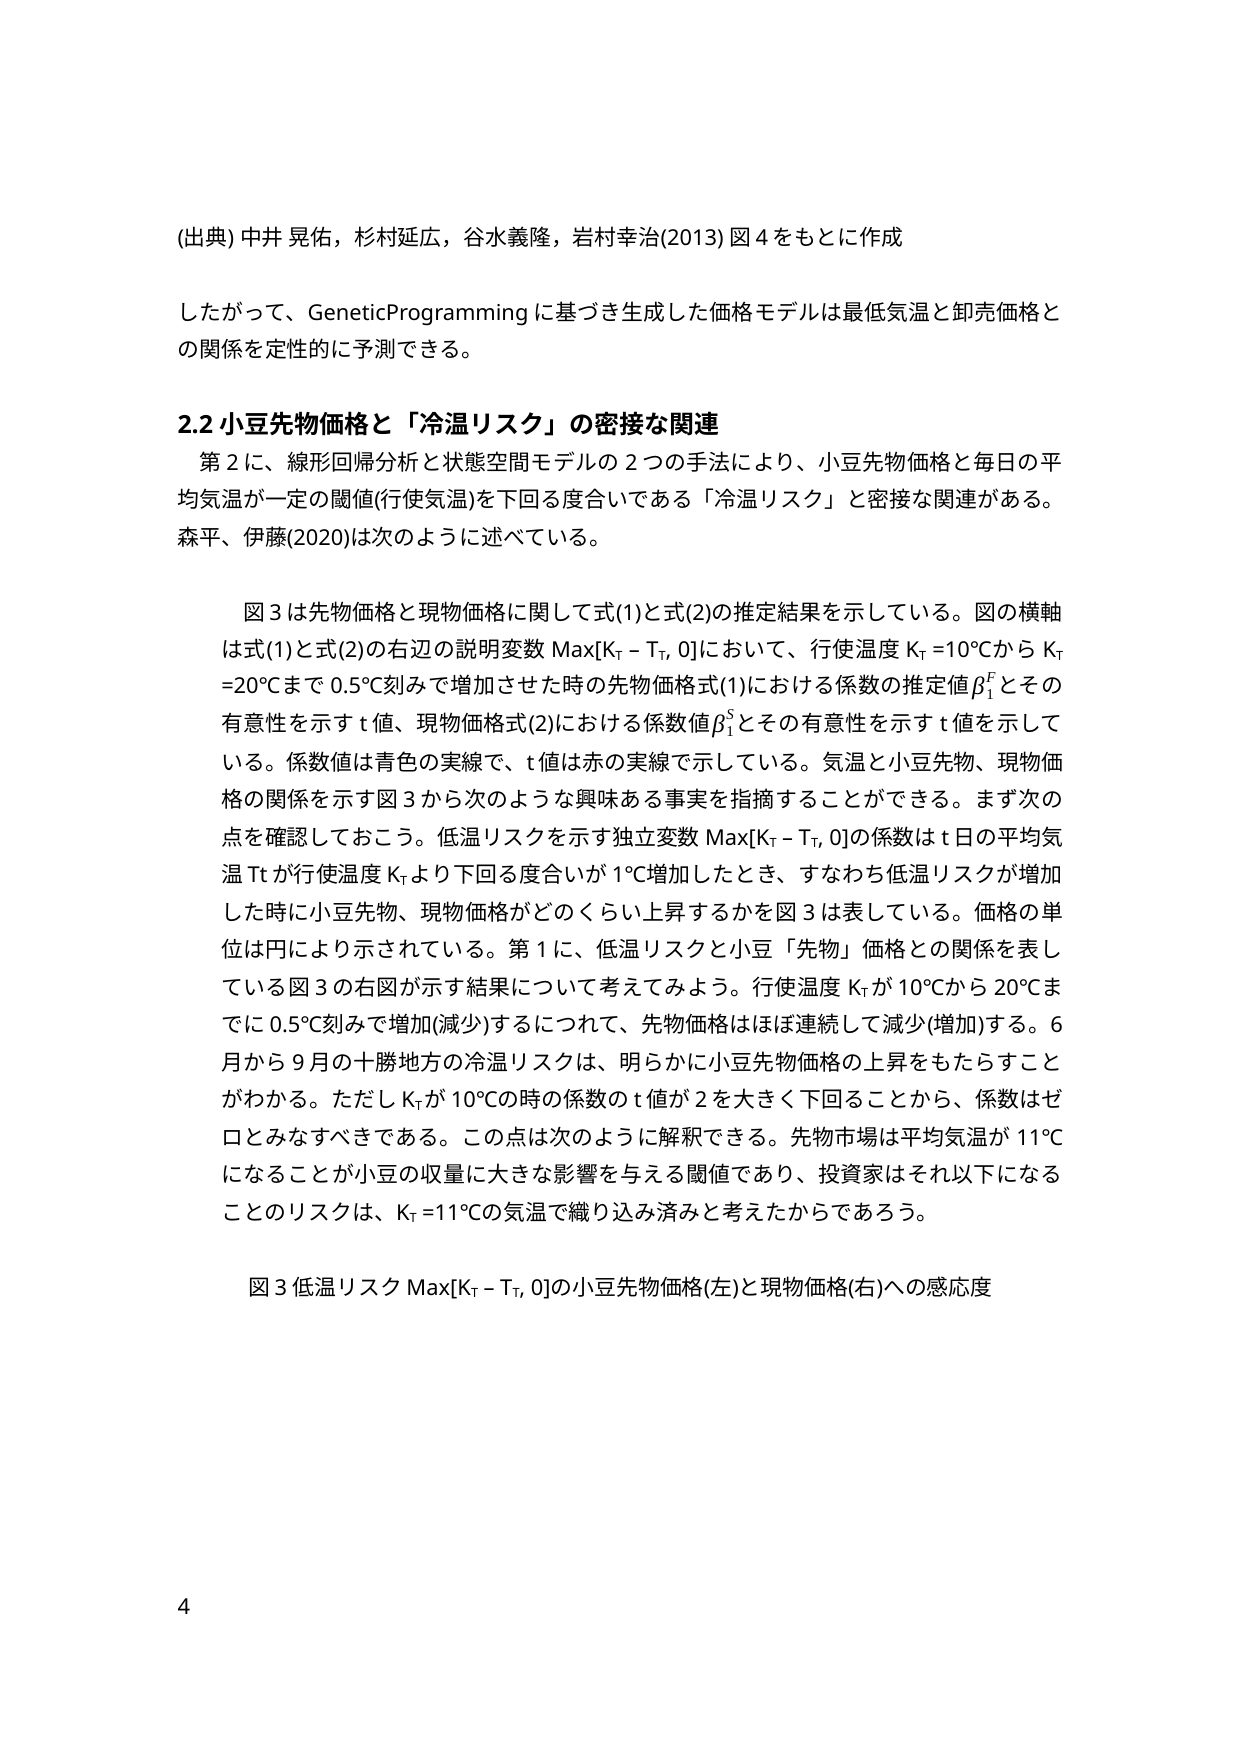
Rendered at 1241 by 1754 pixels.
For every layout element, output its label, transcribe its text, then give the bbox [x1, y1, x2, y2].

text 第2に、線形回帰分析と状態空間モデルの2つの手法により、小豆先物価格と毎日の平均気温が一定の閾値(行使気温)を下回る度合いである「冷温リスク」と密接な関連がある。 [177, 442, 1063, 517]
text したがって、GeneticProgrammingに基づき生成した価格モデルは最低気温と卸売価格との関係を定性的に予測できる。 [177, 292, 1063, 367]
text 図3は先物価格と現物価格に関して式(1)と式(2)の推定結果を示している。図の横軸は式(1)と式(2)の右辺の説明変数Max[KT – TT, 0]において、行使温度KT =10℃からKT =20℃まで0.5℃刻みで増加させた時の先物価格式(1)における係数の推定値とその有意性を示すt値、現物価格式(2)における係数値とその有意性を示すt値を示している。係数値は青色の実線で、t値は赤の実線で示している。気温と小豆先物、現物価格の関係を示す図3から次のような興味ある事実を指摘することができる。まず次の点を確認しておこう。低温リスクを示す独立変数Max[KT – TT, 0]の係数はt日の平均気温Ttが行使温度KTより下回る度合いが1℃増加したとき、すなわち低温リスクが増加した時に小豆先物、現物価格がどのくらい上昇するかを図3は表している。価格の単位は円により示されている。第1に、低温リスクと小豆「先物」価格との関係を表している図3の右図が示す結果について考えてみよう。行使温度KTが10℃から20℃までに0.5℃刻みで増加(減少)するにつれて、先物価格はほぼ連続して減少(増加)する。6月から9月の十勝地方の冷温リスクは、明らかに小豆先物価格の上昇をもたらすことがわかる。ただしKTが10℃の時の係数のt値が2を大きく下回ることから、係数はゼロとみなすべきである。この点は次のように解釈できる。先物市場は平均気温が11℃になることが小豆の収量に大きな影響を与える閾値であり、投資家はそれ以下になることのリスクは、KT =11℃の気温で織り込み済みと考えたからであろう。 [221, 592, 1063, 1229]
text 森平、伊藤(2020)は次のように述べている。 [177, 517, 1063, 554]
text (出典) 中井 晃佑，杉村延広，谷水義隆，岩村幸治(2013) 図4をもとに作成 [177, 217, 1063, 254]
subtitle 2.2 小豆先物価格と「冷温リスク」の密接な関連 [177, 404, 1063, 442]
text 図3 低温リスクMax[KT – TT, 0]の小豆先物価格(左)と現物価格(右)への感応度 [177, 1267, 1063, 1304]
